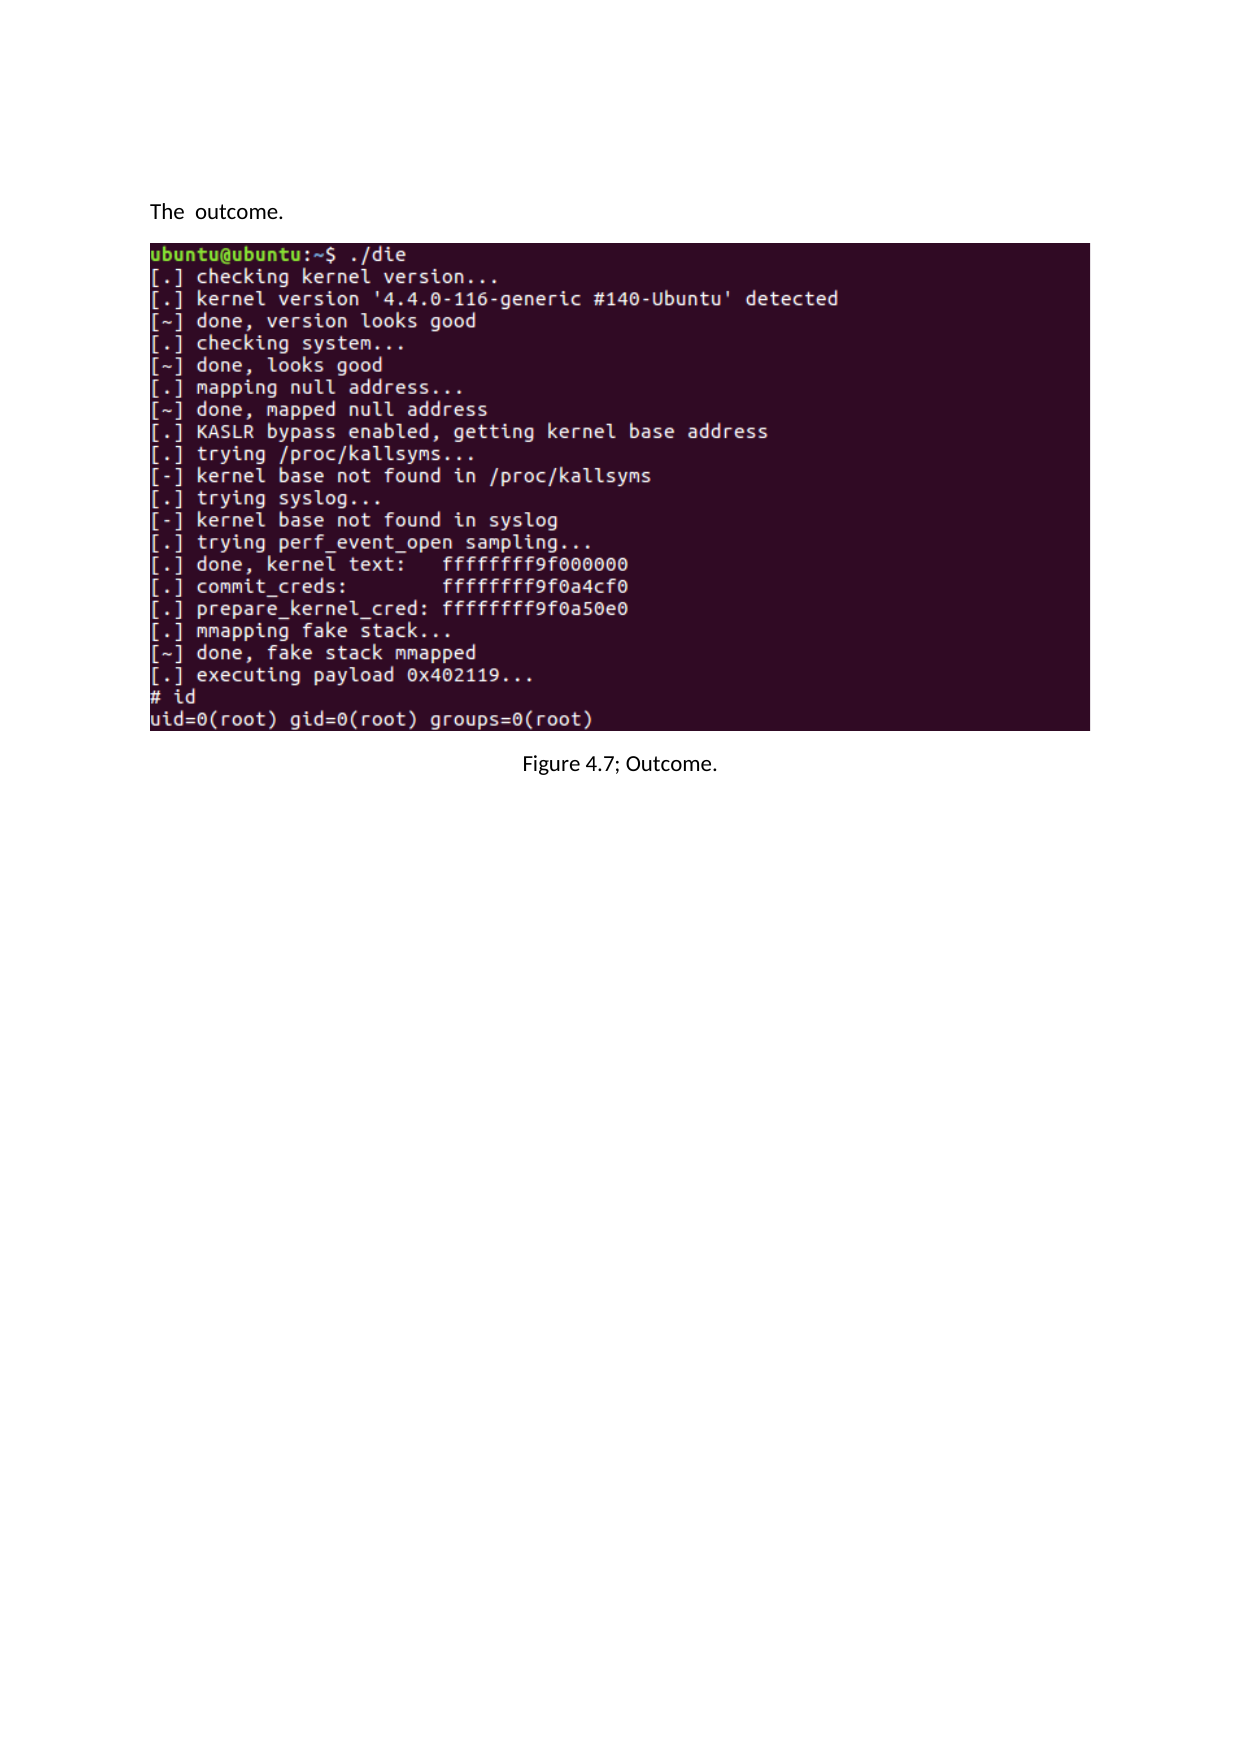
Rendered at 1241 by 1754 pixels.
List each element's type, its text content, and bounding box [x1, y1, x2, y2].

text Figure 4.7; Outcome. [150, 749, 1090, 777]
picture [150, 243, 1091, 731]
text The outcome. [150, 197, 1090, 225]
